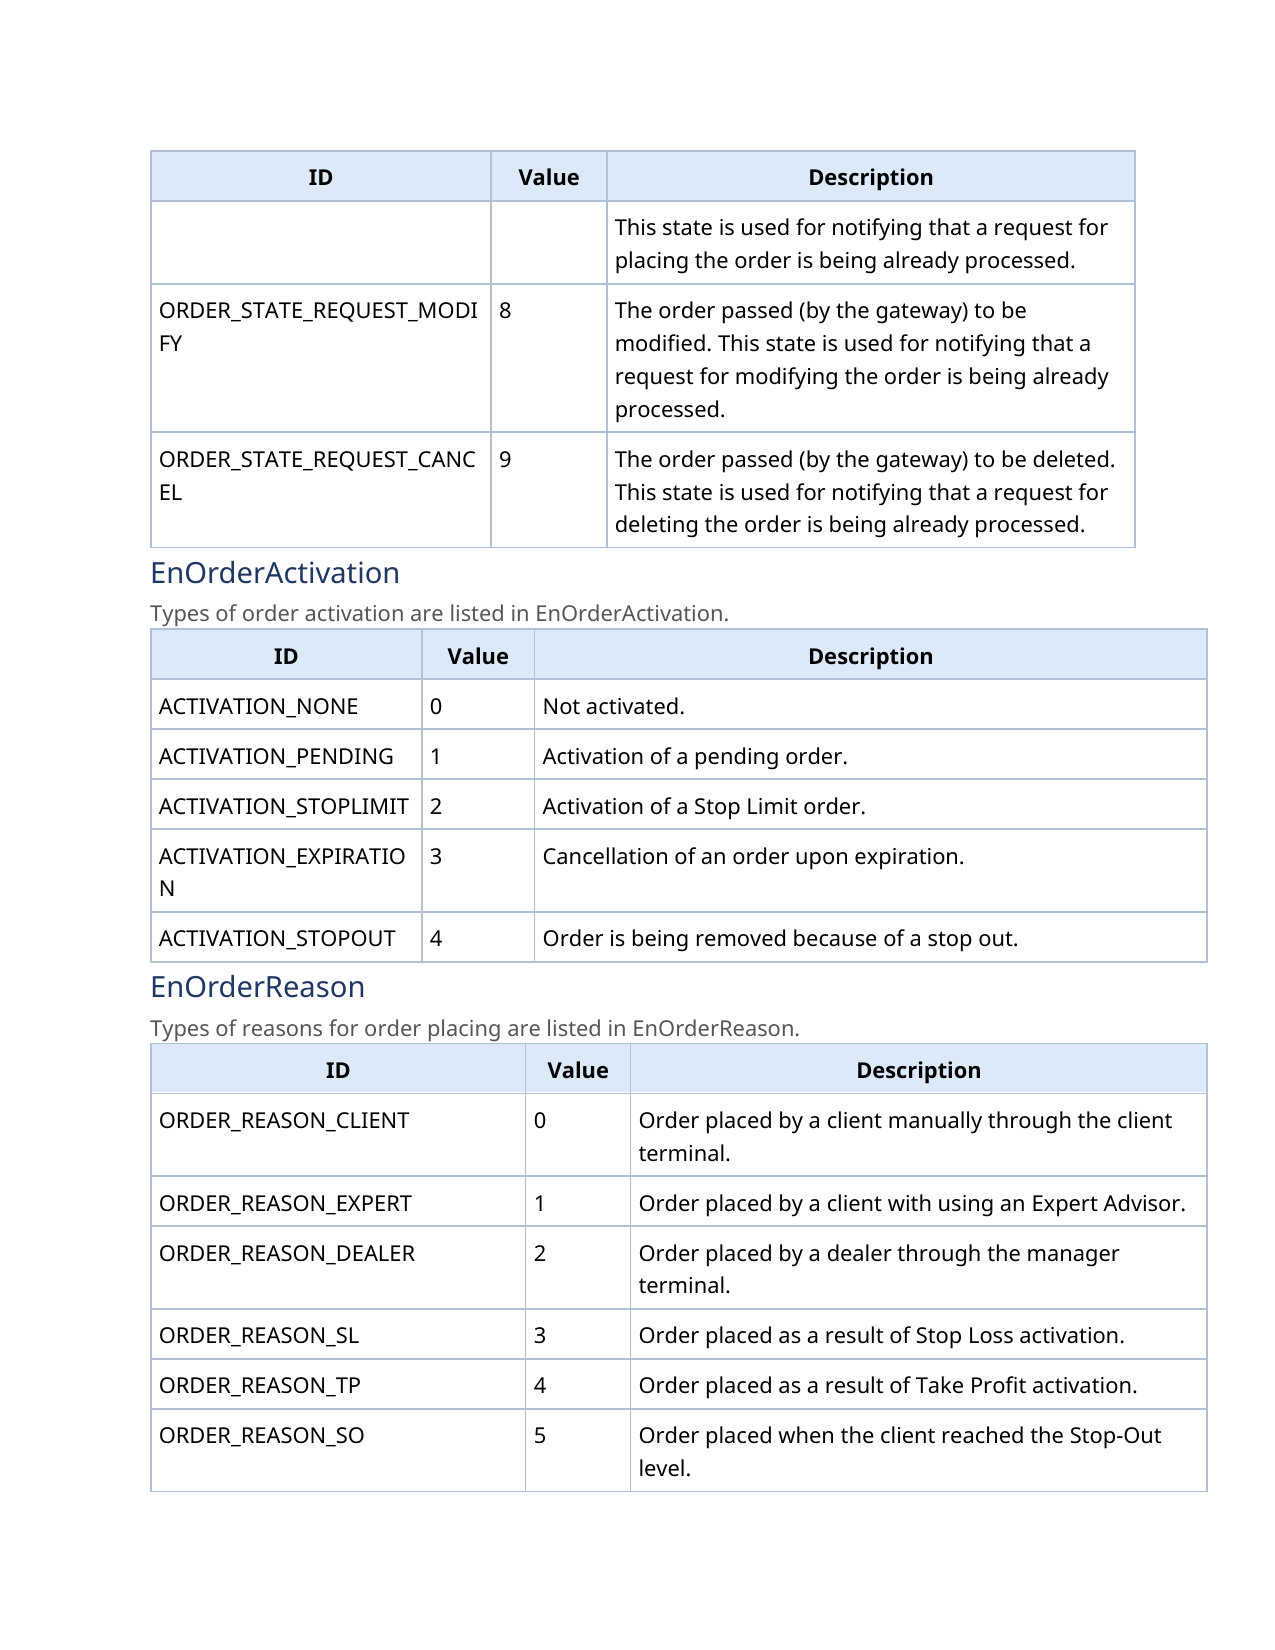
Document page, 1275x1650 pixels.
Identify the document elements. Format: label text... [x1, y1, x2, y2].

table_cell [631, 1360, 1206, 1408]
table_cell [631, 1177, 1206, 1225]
subtitle EnOrderActivation [150, 553, 1125, 592]
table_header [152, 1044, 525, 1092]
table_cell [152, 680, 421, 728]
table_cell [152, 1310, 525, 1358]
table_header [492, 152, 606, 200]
text Types of reasons for order placing are listed in EnOrderReason. [150, 1009, 1125, 1042]
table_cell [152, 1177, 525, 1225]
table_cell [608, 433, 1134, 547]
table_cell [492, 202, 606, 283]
subtitle EnOrderReason [150, 967, 1125, 1006]
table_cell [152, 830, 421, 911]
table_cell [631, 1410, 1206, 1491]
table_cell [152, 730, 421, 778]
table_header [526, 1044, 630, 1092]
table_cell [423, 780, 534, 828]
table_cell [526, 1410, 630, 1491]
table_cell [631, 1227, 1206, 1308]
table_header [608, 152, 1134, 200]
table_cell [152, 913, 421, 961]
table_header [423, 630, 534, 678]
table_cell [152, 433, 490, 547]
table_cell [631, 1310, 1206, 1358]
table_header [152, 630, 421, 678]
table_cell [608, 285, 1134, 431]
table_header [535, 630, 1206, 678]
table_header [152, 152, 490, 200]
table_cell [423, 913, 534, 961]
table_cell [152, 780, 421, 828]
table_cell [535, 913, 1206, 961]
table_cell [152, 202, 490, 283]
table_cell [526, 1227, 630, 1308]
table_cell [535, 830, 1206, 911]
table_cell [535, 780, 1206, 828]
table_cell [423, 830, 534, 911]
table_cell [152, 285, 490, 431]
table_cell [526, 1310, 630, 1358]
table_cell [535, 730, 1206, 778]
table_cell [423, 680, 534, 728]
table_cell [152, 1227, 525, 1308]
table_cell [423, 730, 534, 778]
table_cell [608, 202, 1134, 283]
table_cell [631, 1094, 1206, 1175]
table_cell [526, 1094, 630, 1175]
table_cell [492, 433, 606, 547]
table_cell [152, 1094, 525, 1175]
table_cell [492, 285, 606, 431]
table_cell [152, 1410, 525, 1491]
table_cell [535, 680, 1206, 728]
text Types of order activation are listed in EnOrderActivation. [150, 595, 1125, 628]
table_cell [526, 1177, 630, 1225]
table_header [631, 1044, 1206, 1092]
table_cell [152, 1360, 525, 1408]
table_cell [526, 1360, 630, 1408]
